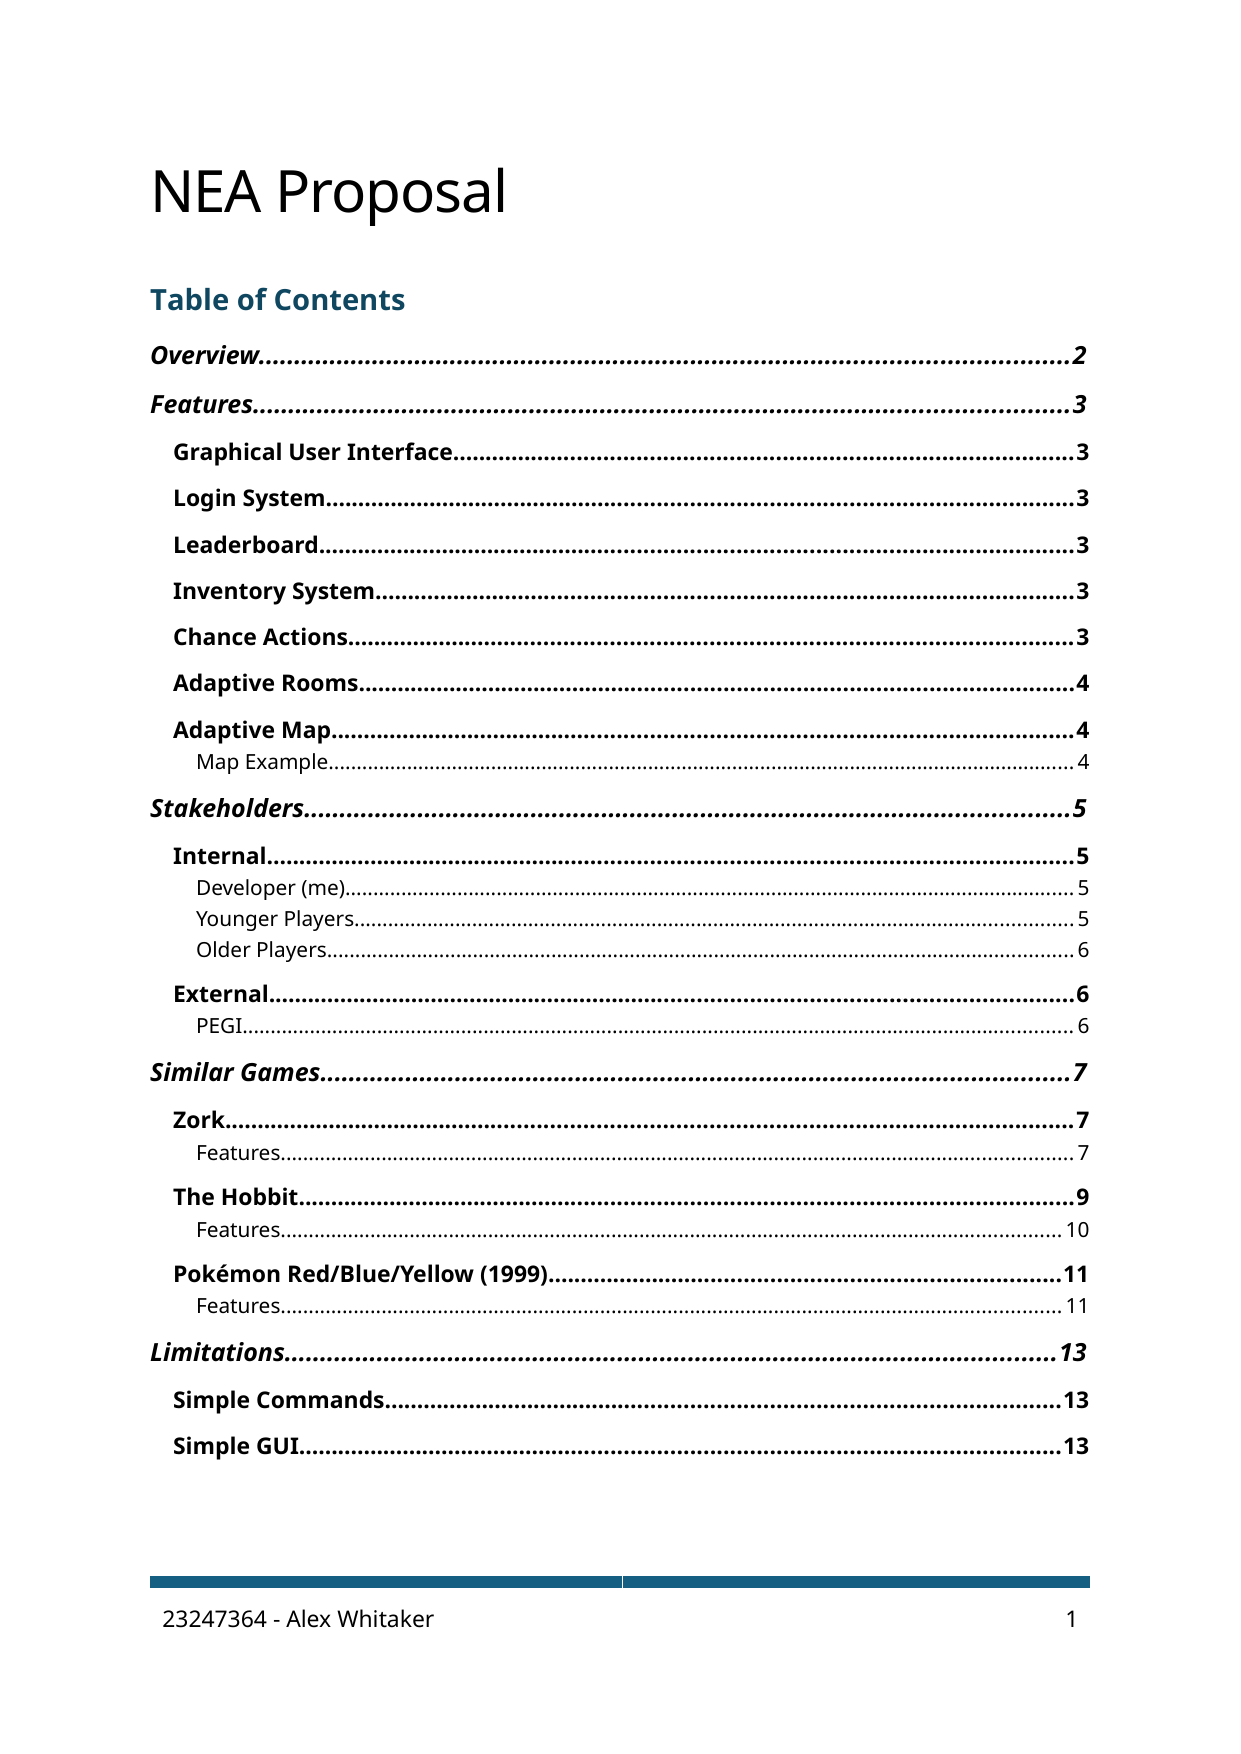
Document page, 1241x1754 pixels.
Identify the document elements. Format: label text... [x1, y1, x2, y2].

title NEA Proposal [150, 150, 1090, 229]
